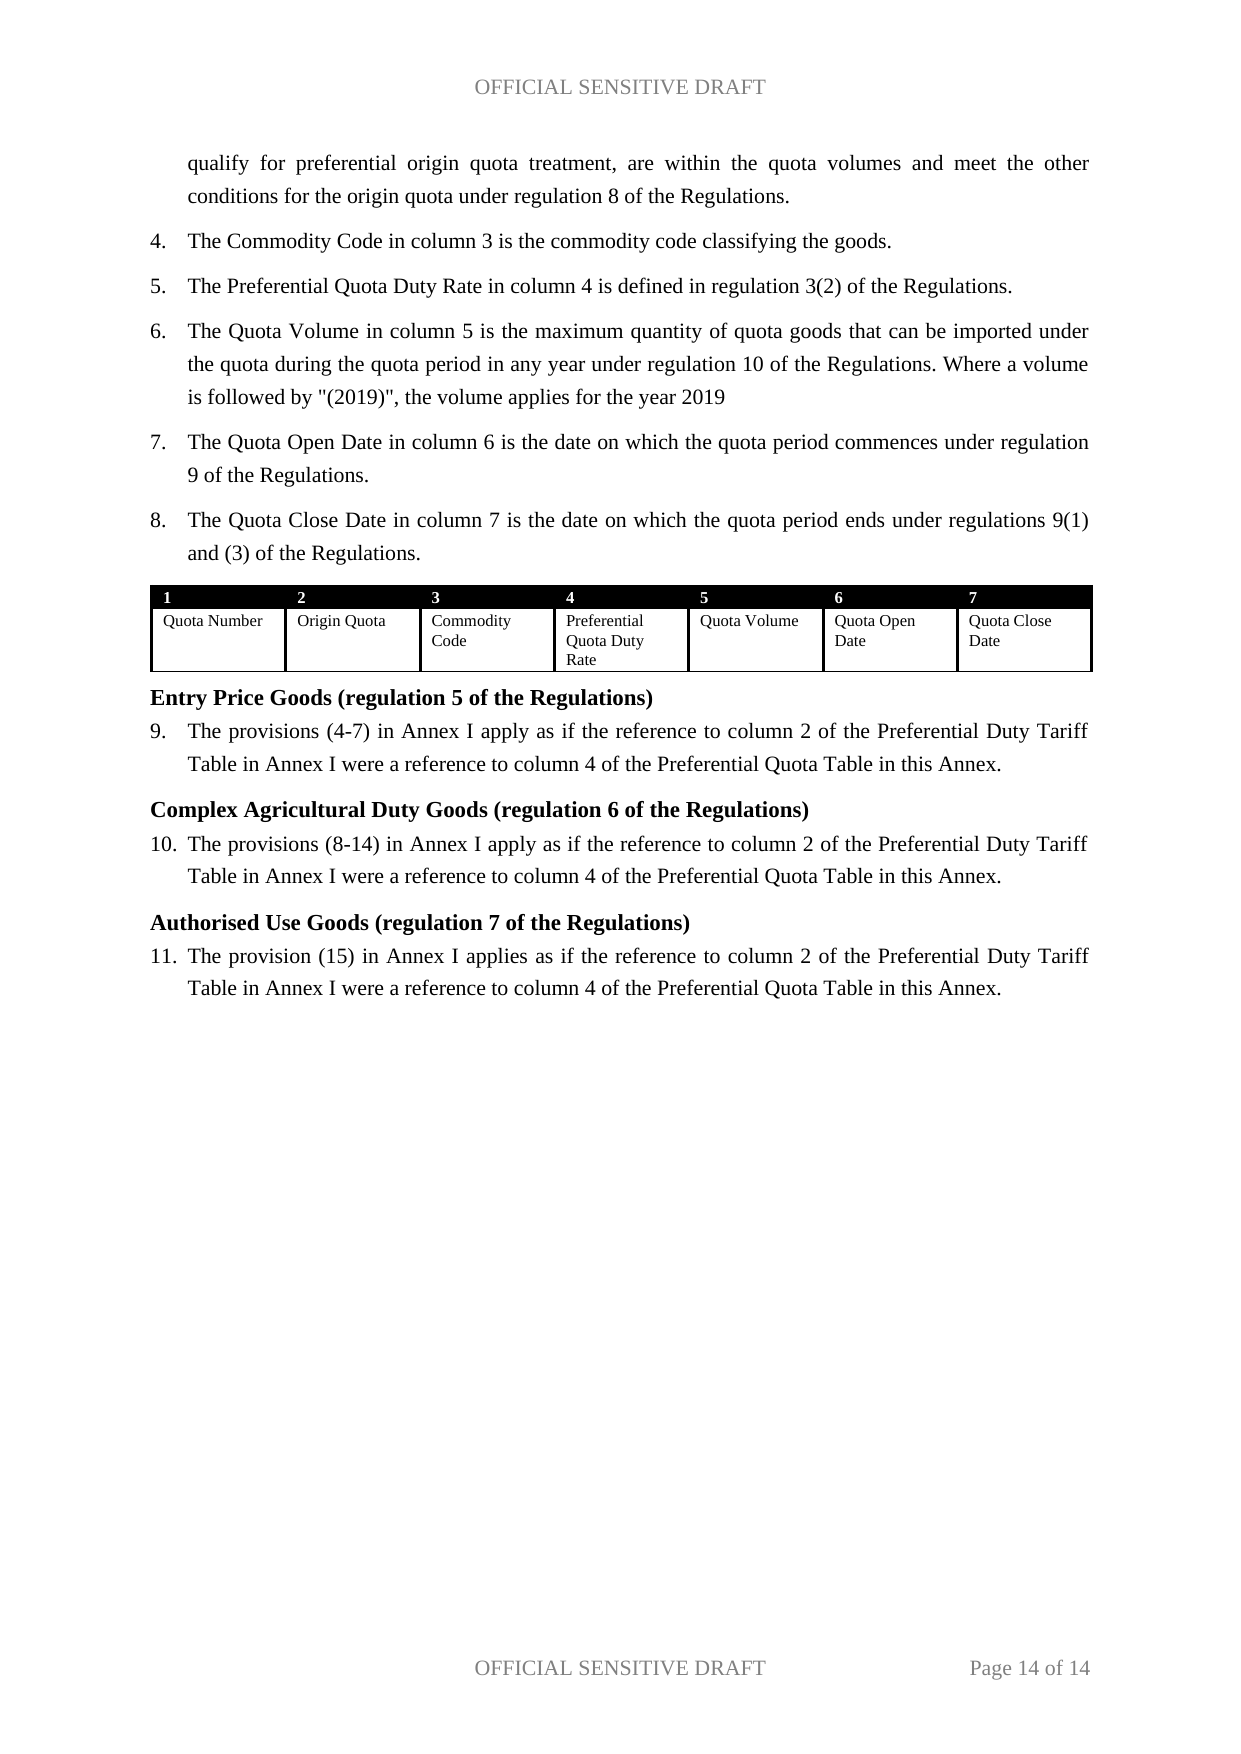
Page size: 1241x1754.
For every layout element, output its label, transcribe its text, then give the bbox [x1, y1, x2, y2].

table_cell Preferential Quota Duty Rate [556, 609, 687, 671]
subtitle Complex Agricultural Duty Goods (regulation 6 of the Regulations) [150, 796, 1090, 823]
table_cell Quota Number [153, 609, 284, 671]
list The Quota Volume in column 5 is the maximum quantity of quota goods that can be imported under the quota during the quota period in any year under regulation 10 of the Regulations. Where a volume is followed by "(2019)", the volume applies for the year 2019 [150, 318, 1090, 409]
list The Quota Open Date in column 6 is the date on which the quota period commences under regulation 9 of the Regulations. [150, 429, 1090, 487]
subtitle Entry Price Goods (regulation 5 of the Regulations) [150, 684, 1090, 711]
subtitle Authorised Use Goods (regulation 7 of the Regulations) [150, 908, 1090, 935]
table_cell Origin Quota [287, 609, 419, 671]
list The provisions (4-7) in Annex I apply as if the reference to column 2 of the Preferential Duty Tariff Table in Annex I were a reference to column 4 of the Preferential Quota Table in this Annex. [150, 718, 1090, 776]
table_cell Quota Open Date [825, 609, 956, 671]
table_header 4 [556, 586, 687, 609]
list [150, 150, 1090, 208]
list The Preferential Quota Duty Rate in column 4 is defined in regulation 3(2) of the Regulations. [150, 273, 1090, 298]
table_header 6 [825, 586, 956, 609]
table_header 3 [422, 586, 553, 609]
list The Quota Close Date in column 7 is the date on which the quota period ends under regulations 9(1) and (3) of the Regulations. [150, 507, 1090, 565]
list The provisions (8-14) in Annex I apply as if the reference to column 2 of the Preferential Duty Tariff Table in Annex I were a reference to column 4 of the Preferential Quota Table in this Annex. [150, 831, 1090, 888]
table_cell Commodity Code [422, 609, 553, 671]
table_header 5 [690, 586, 822, 609]
table_header 1 [153, 586, 284, 609]
table_cell Quota Close Date [959, 609, 1090, 671]
table_header 2 [287, 586, 419, 609]
table_header 7 [959, 586, 1090, 609]
table_cell Quota Volume [690, 609, 822, 671]
list The Commodity Code in column 3 is the commodity code classifying the goods. [150, 228, 1090, 253]
list The provision (15) in Annex I applies as if the reference to column 2 of the Preferential Duty Tariff Table in Annex I were a reference to column 4 of the Preferential Quota Table in this Annex. [150, 943, 1090, 1001]
